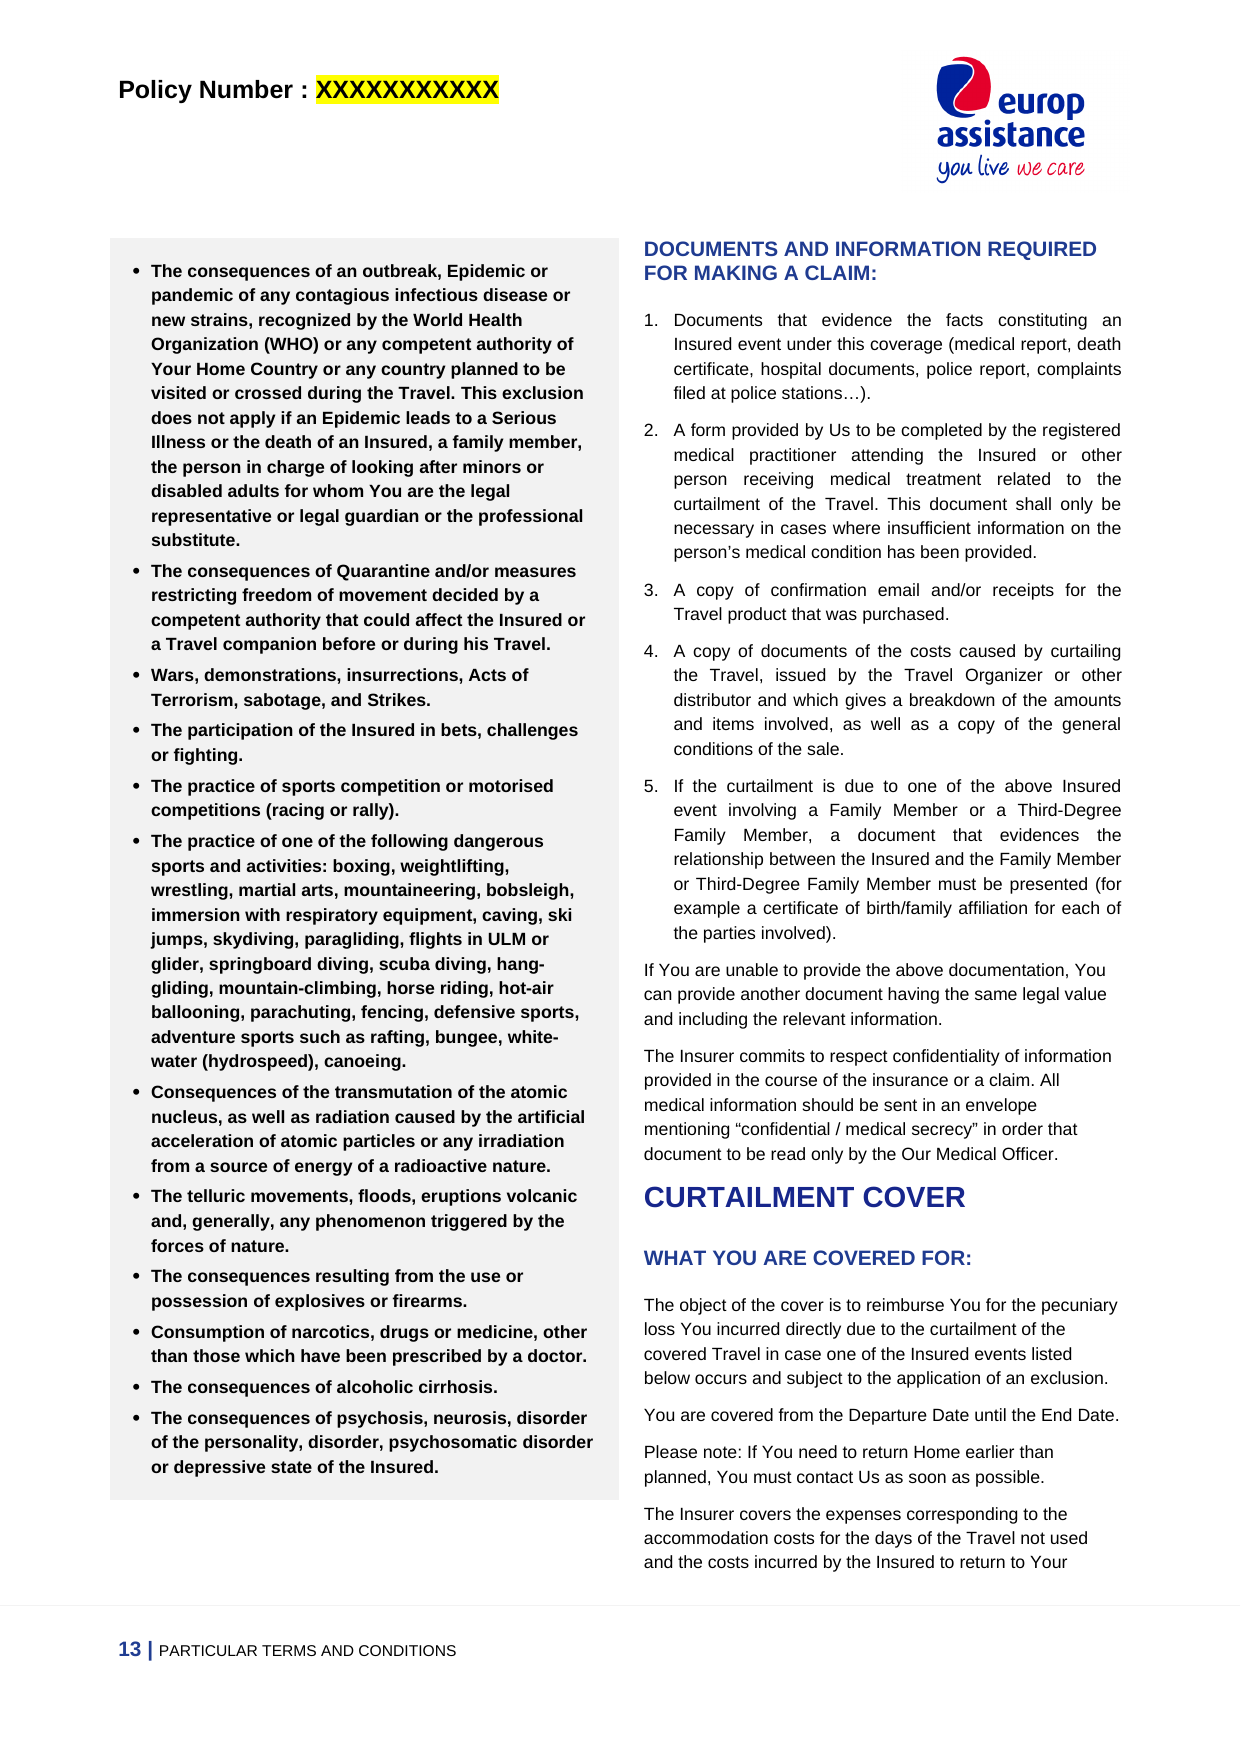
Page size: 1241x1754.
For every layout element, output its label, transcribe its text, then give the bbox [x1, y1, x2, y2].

list Consequences of the transmutation of the atomic nucleus, as well as radiation caused by the artificial acceleration of atomic particles or any irradiation from a source of energy of a radioactive nature. [110, 1058, 619, 1162]
text You are covered from the Departure Date until the End Date. [644, 1405, 1122, 1425]
list The consequences of alcoholic cirrhosis. [110, 1353, 619, 1383]
text Please note: If You need to return Home earlier than planned, You must contact Us as soon as possible. [644, 1442, 1122, 1487]
subtitle WHAT YOU ARE COVERED FOR: [644, 1246, 1122, 1269]
list The practice of sports competition or motorised competitions (racing or rally). [110, 752, 619, 807]
list Wars, demonstrations, insurrections, Acts of Terrorism, sabotage, and Strikes. [110, 641, 619, 696]
list Documents that evidence the facts constituting an Insured event under this coverage (medical report, death certificate, hospital documents, police report, complaints filed at police stations…). [644, 309, 1122, 403]
list The consequences of an outbreak, Epidemic or pandemic of any contagious infectious disease or new strains, recognized by the World Health Organization (WHO) or any competent authority of Your Home Country or any country planned to be visited or crossed during the Travel. This exclusion does not apply if an Epidemic leads to a Serious Illness or the death of an Insured, a family member, the person in charge of looking after minors or disabled adults for whom You are the legal representative or legal guardian or the professional substitute. [110, 238, 619, 537]
list The telluric movements, floods, eruptions volcanic and, generally, any phenomenon triggered by the forces of nature. [110, 1162, 619, 1242]
list If the curtailment is due to one of the above Insured event involving a Family Member or a Third-Degree Family Member, a document that evidences the relationship between the Insured and the Family Member or Third-Degree Family Member must be presented (for example a certificate of birth/family affiliation for each of the parties involved). [644, 776, 1122, 943]
text The Insurer commits to respect confidentiality of information provided in the course of the insurance or a claim. All medical information should be sent in an envelope mentioning “confidential / medical secrecy” in order that document to be read only by the Our Medical Officer. [644, 1045, 1122, 1164]
list The consequences of Quarantine and/or measures restricting freedom of movement decided by a competent authority that could affect the Insured or a Travel companion before or during his Travel. [110, 537, 619, 641]
list A copy of documents of the costs caused by curtailing the Travel, issued by the Travel Organizer or other distributor and which gives a breakdown of the amounts and items involved, as well as a copy of the general conditions of the sale. [644, 641, 1122, 759]
text If You are unable to provide the above documentation, You can provide another document having the same legal value and including the relevant information. [644, 959, 1122, 1029]
subtitle DOCUMENTS AND INFORMATION REQUIRED FOR MAKING A CLAIM: [644, 237, 1122, 284]
list Consumption of narcotics, drugs or medicine, other than those which have been prescribed by a doctor. [110, 1297, 619, 1353]
list A copy of confirmation email and/or receipts for the Travel product that was purchased. [644, 579, 1122, 624]
list A form provided by Us to be completed by the registered medical practitioner attending the Insured or other person receiving medical treatment related to the curtailment of the Travel. This document shall only be necessary in cases where insufficient information on the person’s medical condition has been provided. [644, 420, 1122, 563]
list The consequences resulting from the use or possession of explosives or firearms. [110, 1242, 619, 1297]
list The practice of one of the following dangerous sports and activities: boxing, weightlifting, wrestling, martial arts, mountaineering, bobsleigh, immersion with respiratory equipment, caving, ski jumps, skydiving, paragliding, flights in ULM or glider, springboard diving, scuba diving, hang-gliding, mountain-climbing, horse riding, hot-air ballooning, parachuting, fencing, defensive sports, adventure sports such as rafting, bungee, white-water (hydrospeed), canoeing. [110, 807, 619, 1058]
list The participation of the Insured in bets, challenges or fighting. [110, 696, 619, 752]
picture [900, 50, 1130, 193]
text The object of the cover is to reimburse You for the pecuniary loss You incurred directly due to the curtailment of the covered Travel in case one of the Insured events listed below occurs and subject to the application of an exclusion. [644, 1294, 1122, 1388]
subtitle CURTAILMENT COVER [644, 1180, 1122, 1214]
list The consequences of psychosis, neurosis, disorder of the personality, disorder, psychosomatic disorder or depressive state of the Insured. [110, 1383, 619, 1500]
